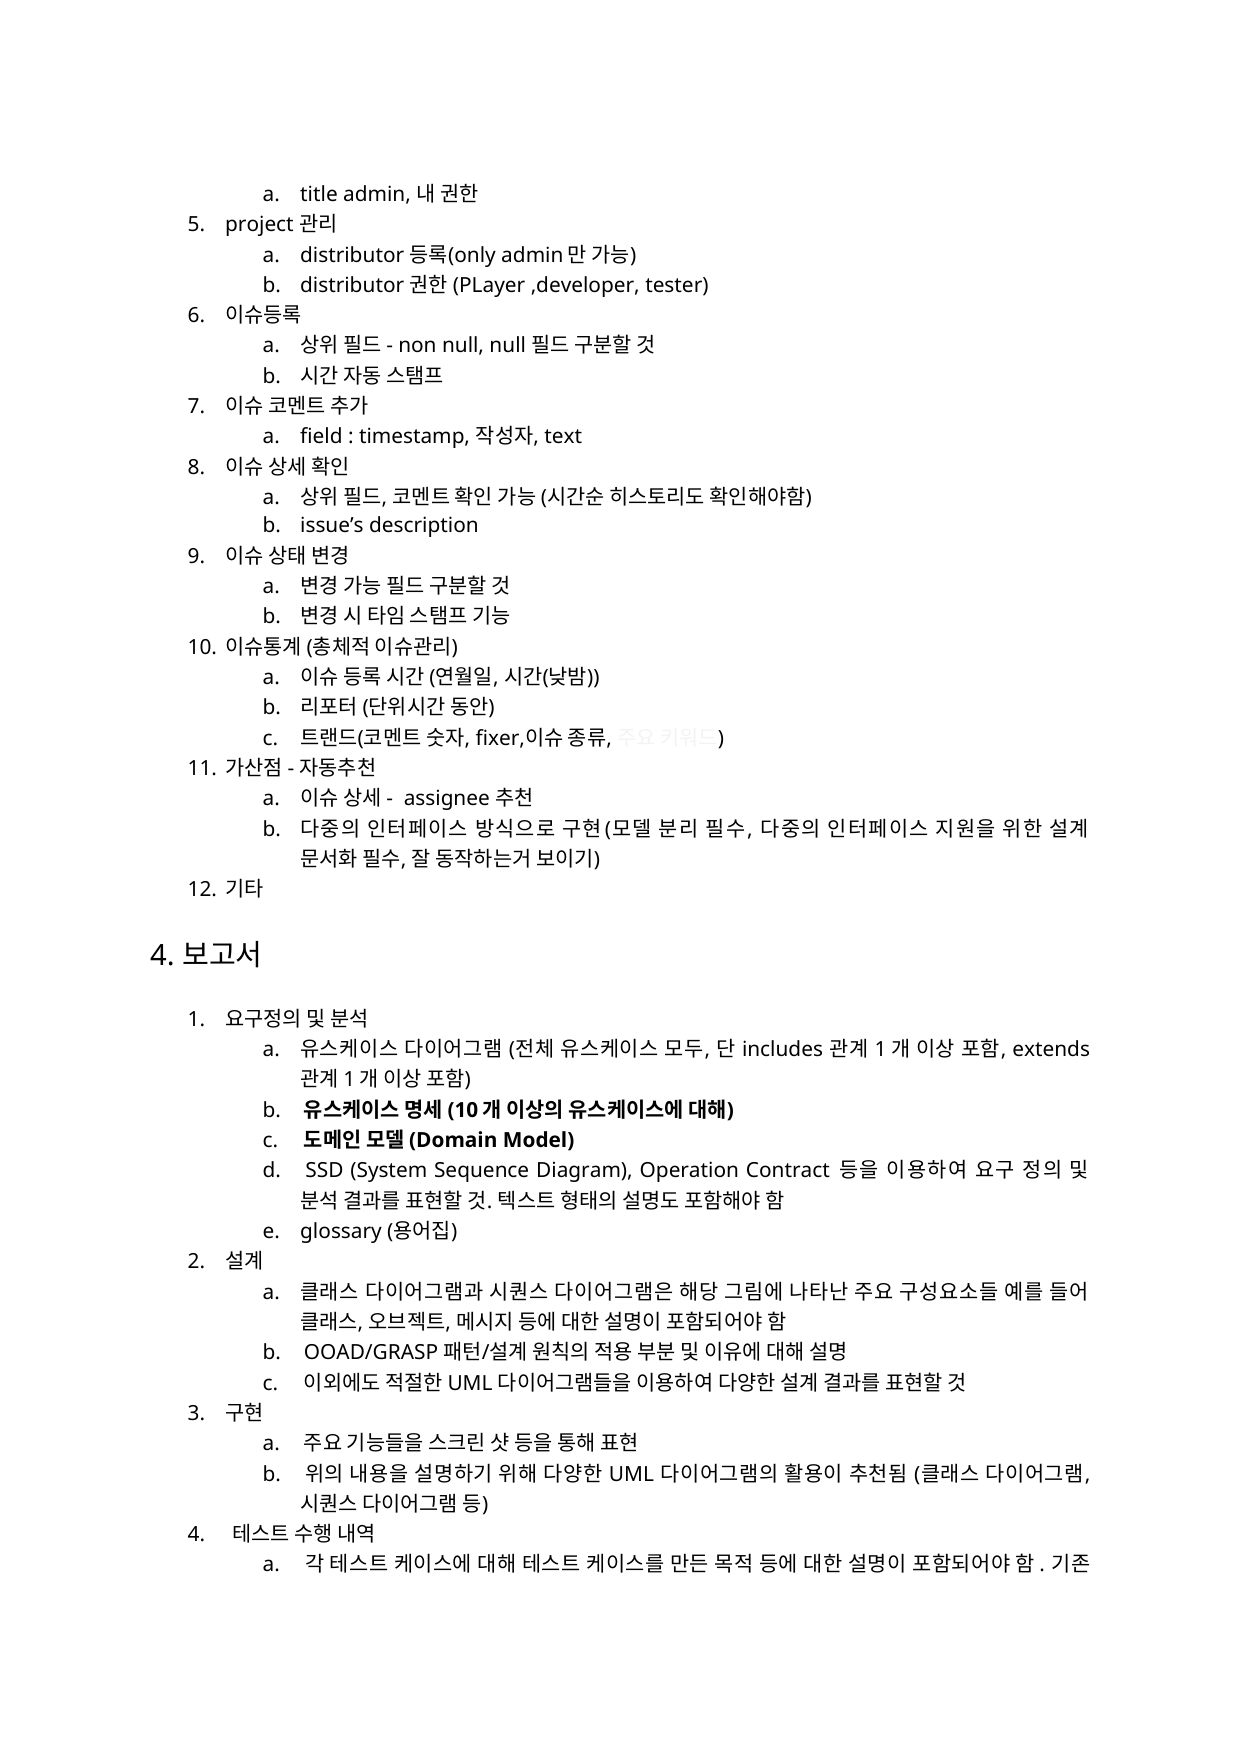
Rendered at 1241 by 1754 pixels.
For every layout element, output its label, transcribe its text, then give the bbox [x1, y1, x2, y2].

list 주요 기능들을 스크린 샷 등을 통해 표현 [262, 1426, 1090, 1457]
list 클래스 다이어그램과 시퀀스 다이어그램은 해당 그림에 나타난 주요 구성요소들 예를 들어 클래스, 오브젝트, 메시지 등에 대한 설명이 포함되어야 함 [262, 1275, 1090, 1336]
list project 관리 [187, 207, 1090, 238]
list issue’s description [262, 511, 1090, 539]
list 테스트 수행 내역 [187, 1517, 1090, 1548]
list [262, 1548, 1090, 1578]
list 이외에도 적절한 UML 다이어그램들을 이용하여 다양한 설계 결과를 표현할 것 [262, 1366, 1090, 1396]
list 기타 [187, 872, 1090, 903]
list 시간 자동 스탬프 [262, 359, 1090, 389]
list 이슈 상세 확인 [187, 450, 1090, 480]
subtitle 4. 보고서 [150, 931, 1090, 974]
list 가산점 - 자동추천 [187, 751, 1090, 782]
list 이슈 코멘트 추가 [187, 389, 1090, 420]
list distributor 등록(only admin만 가능) [262, 238, 1090, 268]
list 유스케이스 다이어그램 (전체 유스케이스 모두, 단 includes 관계 1개 이상 포함, extends 관계 1개 이상 포함) [262, 1032, 1090, 1093]
list 위의 내용을 설명하기 위해 다양한 UML 다이어그램의 활용이 추천됨 (클래스 다이어그램, 시퀀스 다이어그램 등) [262, 1457, 1090, 1517]
list title admin, 내 권한 [262, 177, 1090, 207]
list SSD (System Sequence Diagram), Operation Contract 등을 이용하여 요구 정의 및 분석 결과를 표현할 것. 텍스트 형태의 설명도 포함해야 함 [262, 1154, 1090, 1214]
list 이슈 상세 - assignee 추천 [262, 782, 1090, 812]
list OOAD/GRASP 패턴/설계 원칙의 적용 부분 및 이유에 대해 설명 [262, 1336, 1090, 1366]
list field : timestamp, 작성자, text [262, 420, 1090, 450]
list distributor 권한 (PLayer ,developer, tester) [262, 268, 1090, 298]
list 리포터 (단위시간 동안) [262, 691, 1090, 721]
list 상위 필드 - non null, null 필드 구분할 것 [262, 329, 1090, 359]
list 유스케이스 명세 (10개 이상의 유스케이스에 대해) [262, 1093, 1090, 1123]
list 요구정의 및 분석 [187, 1002, 1090, 1032]
list 상위 필드, 코멘트 확인 가능 (시간순 히스토리도 확인해야함) [262, 480, 1090, 511]
list 변경 가능 필드 구분할 것 [262, 569, 1090, 600]
list 이슈통계 (총체적 이슈관리) [187, 630, 1090, 660]
list 변경 시 타임 스탬프 기능 [262, 600, 1090, 630]
list 이슈 상태 변경 [187, 539, 1090, 569]
list 이슈등록 [187, 298, 1090, 329]
list 다중의 인터페이스 방식으로 구현(모델 분리 필수, 다중의 인터페이스 지원을 위한 설계 문서화 필수, 잘 동작하는거 보이기) [262, 812, 1090, 872]
list 구현 [187, 1396, 1090, 1426]
list glossary (용어집) [262, 1214, 1090, 1244]
list 이슈 등록 시간 (연월일, 시간(낮밤)) [262, 660, 1090, 691]
list 도메인 모델 (Domain Model) [262, 1123, 1090, 1154]
list 트랜드(코멘트 숫자, fixer,이슈 종류, 주요 키워드) [262, 721, 1090, 751]
list 설계 [187, 1244, 1090, 1275]
